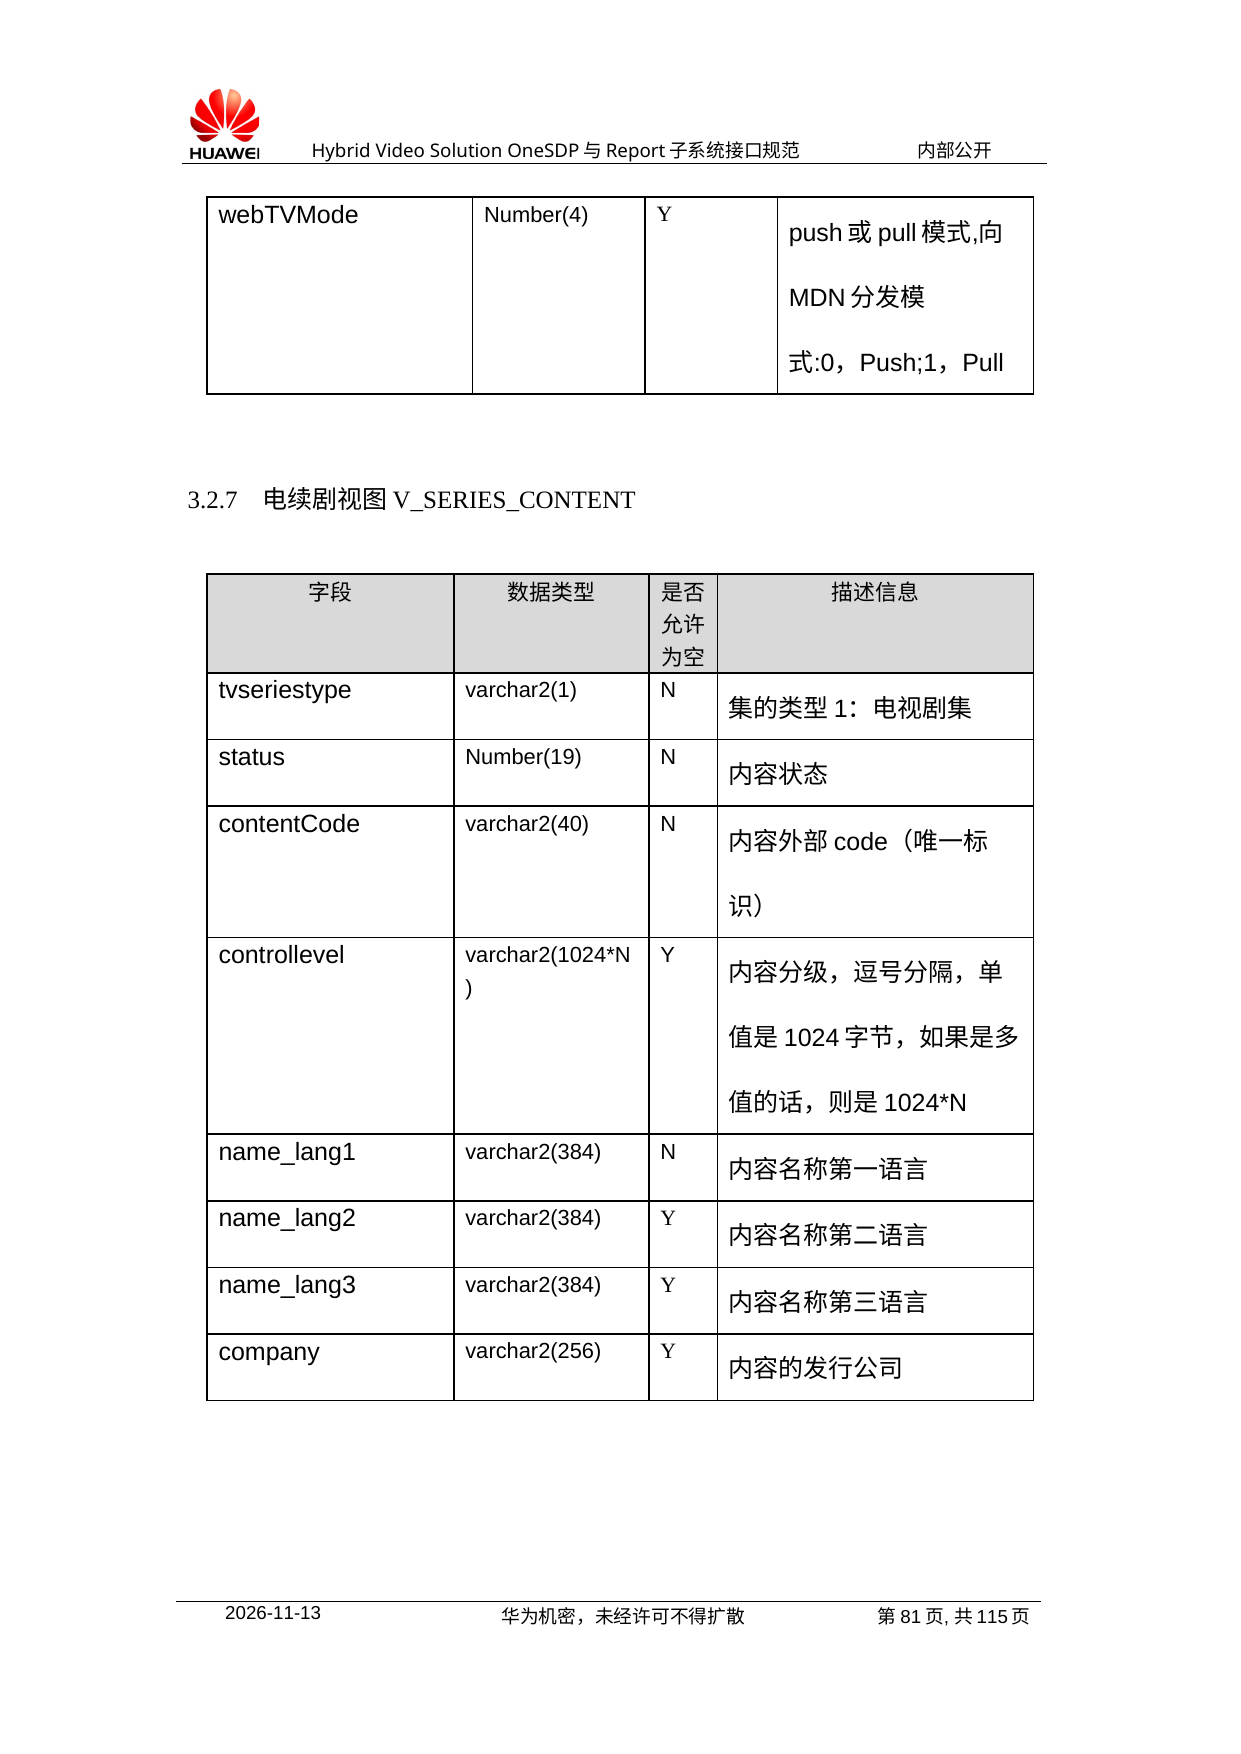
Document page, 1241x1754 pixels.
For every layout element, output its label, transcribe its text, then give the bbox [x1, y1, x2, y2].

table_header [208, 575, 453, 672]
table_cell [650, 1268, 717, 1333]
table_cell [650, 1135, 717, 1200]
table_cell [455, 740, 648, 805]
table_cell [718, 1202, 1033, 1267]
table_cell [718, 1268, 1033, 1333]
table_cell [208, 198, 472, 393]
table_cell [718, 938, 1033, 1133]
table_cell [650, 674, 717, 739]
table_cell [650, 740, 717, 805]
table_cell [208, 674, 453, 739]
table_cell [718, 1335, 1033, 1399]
subtitle 电续剧视图V_SERIES_CONTENT [187, 465, 1053, 530]
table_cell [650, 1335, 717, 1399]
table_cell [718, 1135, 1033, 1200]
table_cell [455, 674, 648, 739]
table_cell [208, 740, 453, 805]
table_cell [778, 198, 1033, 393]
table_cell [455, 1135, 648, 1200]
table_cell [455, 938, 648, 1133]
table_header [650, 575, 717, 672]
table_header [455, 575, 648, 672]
picture [190, 89, 260, 159]
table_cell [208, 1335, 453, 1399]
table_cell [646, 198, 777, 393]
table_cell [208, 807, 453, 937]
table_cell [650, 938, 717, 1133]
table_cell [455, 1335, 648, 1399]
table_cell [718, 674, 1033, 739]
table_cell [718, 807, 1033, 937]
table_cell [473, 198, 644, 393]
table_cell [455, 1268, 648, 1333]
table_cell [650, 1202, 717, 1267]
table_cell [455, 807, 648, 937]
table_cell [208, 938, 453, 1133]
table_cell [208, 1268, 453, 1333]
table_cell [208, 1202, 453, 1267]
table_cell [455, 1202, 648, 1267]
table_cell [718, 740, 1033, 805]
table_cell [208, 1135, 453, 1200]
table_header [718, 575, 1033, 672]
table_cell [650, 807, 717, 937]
